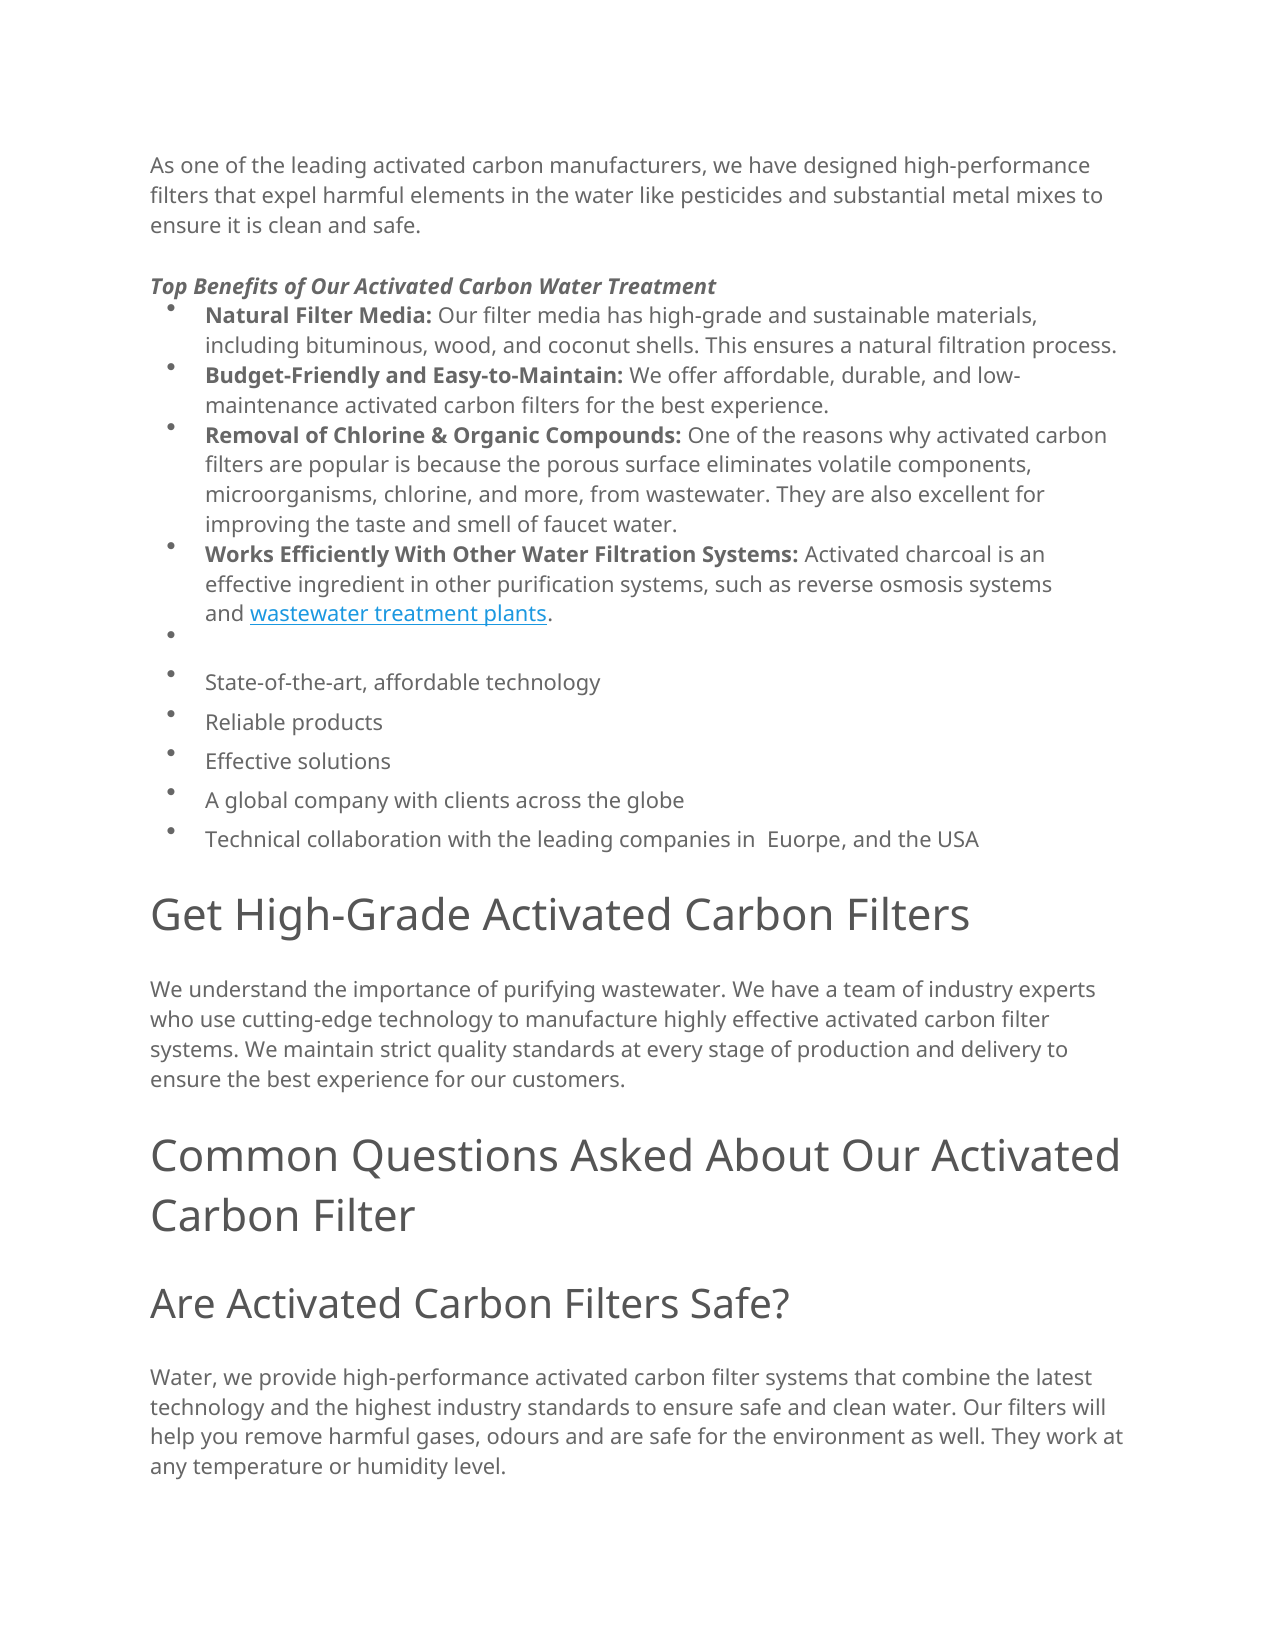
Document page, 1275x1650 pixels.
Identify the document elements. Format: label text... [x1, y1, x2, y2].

list Technical collaboration with the leading companies in Euorpe, and the USA [167, 824, 1125, 854]
text Common Questions Asked About Our Activated Carbon Filter [150, 1125, 1125, 1244]
text As one of the leading activated carbon manufacturers, we have designed high-performance filters that expel harmful elements in the water like pesticides and substantial metal mixes to ensure it is clean and safe. [150, 150, 1125, 239]
list Removal of Chlorine & Organic Compounds: One of the reasons why activated carbon filters are popular is because the porous surface eliminates volatile components, microorganisms, chlorine, and more, from wastewater. They are also excellent for improving the taste and smell of faucet water. [167, 419, 1125, 539]
text We understand the importance of purifying wastewater. We have a team of industry experts who use cutting-edge technology to manufacture highly effective activated carbon filter systems. We maintain strict quality standards at every stage of production and delivery to ensure the best experience for our customers. [150, 974, 1125, 1093]
text Get High-Grade Activated Carbon Filters [150, 883, 1125, 943]
list Budget-Friendly and Easy-to-Maintain: We offer affordable, durable, and low-maintenance activated carbon filters for the best experience. [167, 360, 1125, 419]
list A global company with clients across the globe [167, 785, 1125, 814]
list State-of-the-art, affordable technology [167, 667, 1125, 697]
list Reliable products [167, 706, 1125, 736]
text Are Activated Carbon Filters Safe? [150, 1275, 1125, 1331]
text Water, we provide high-performance activated carbon filter systems that combine the latest technology and the highest industry standards to ensure safe and clean water. Our filters will help you remove harmful gases, odours and are safe for the environment as well. They work at any temperature or humidity level. [150, 1362, 1125, 1481]
list Natural Filter Media: Our filter media has high-grade and sustainable materials, including bituminous, wood, and coconut shells. This ensures a natural filtration process. [167, 300, 1125, 360]
list Works Efficiently With Other Water Filtration Systems: Activated charcoal is an effective ingredient in other purification systems, such as reverse osmosis systems and wastewater treatment plants. [167, 539, 1125, 628]
text Top Benefits of Our Activated Carbon Water Treatment [150, 271, 1125, 300]
list Effective solutions [167, 746, 1125, 775]
